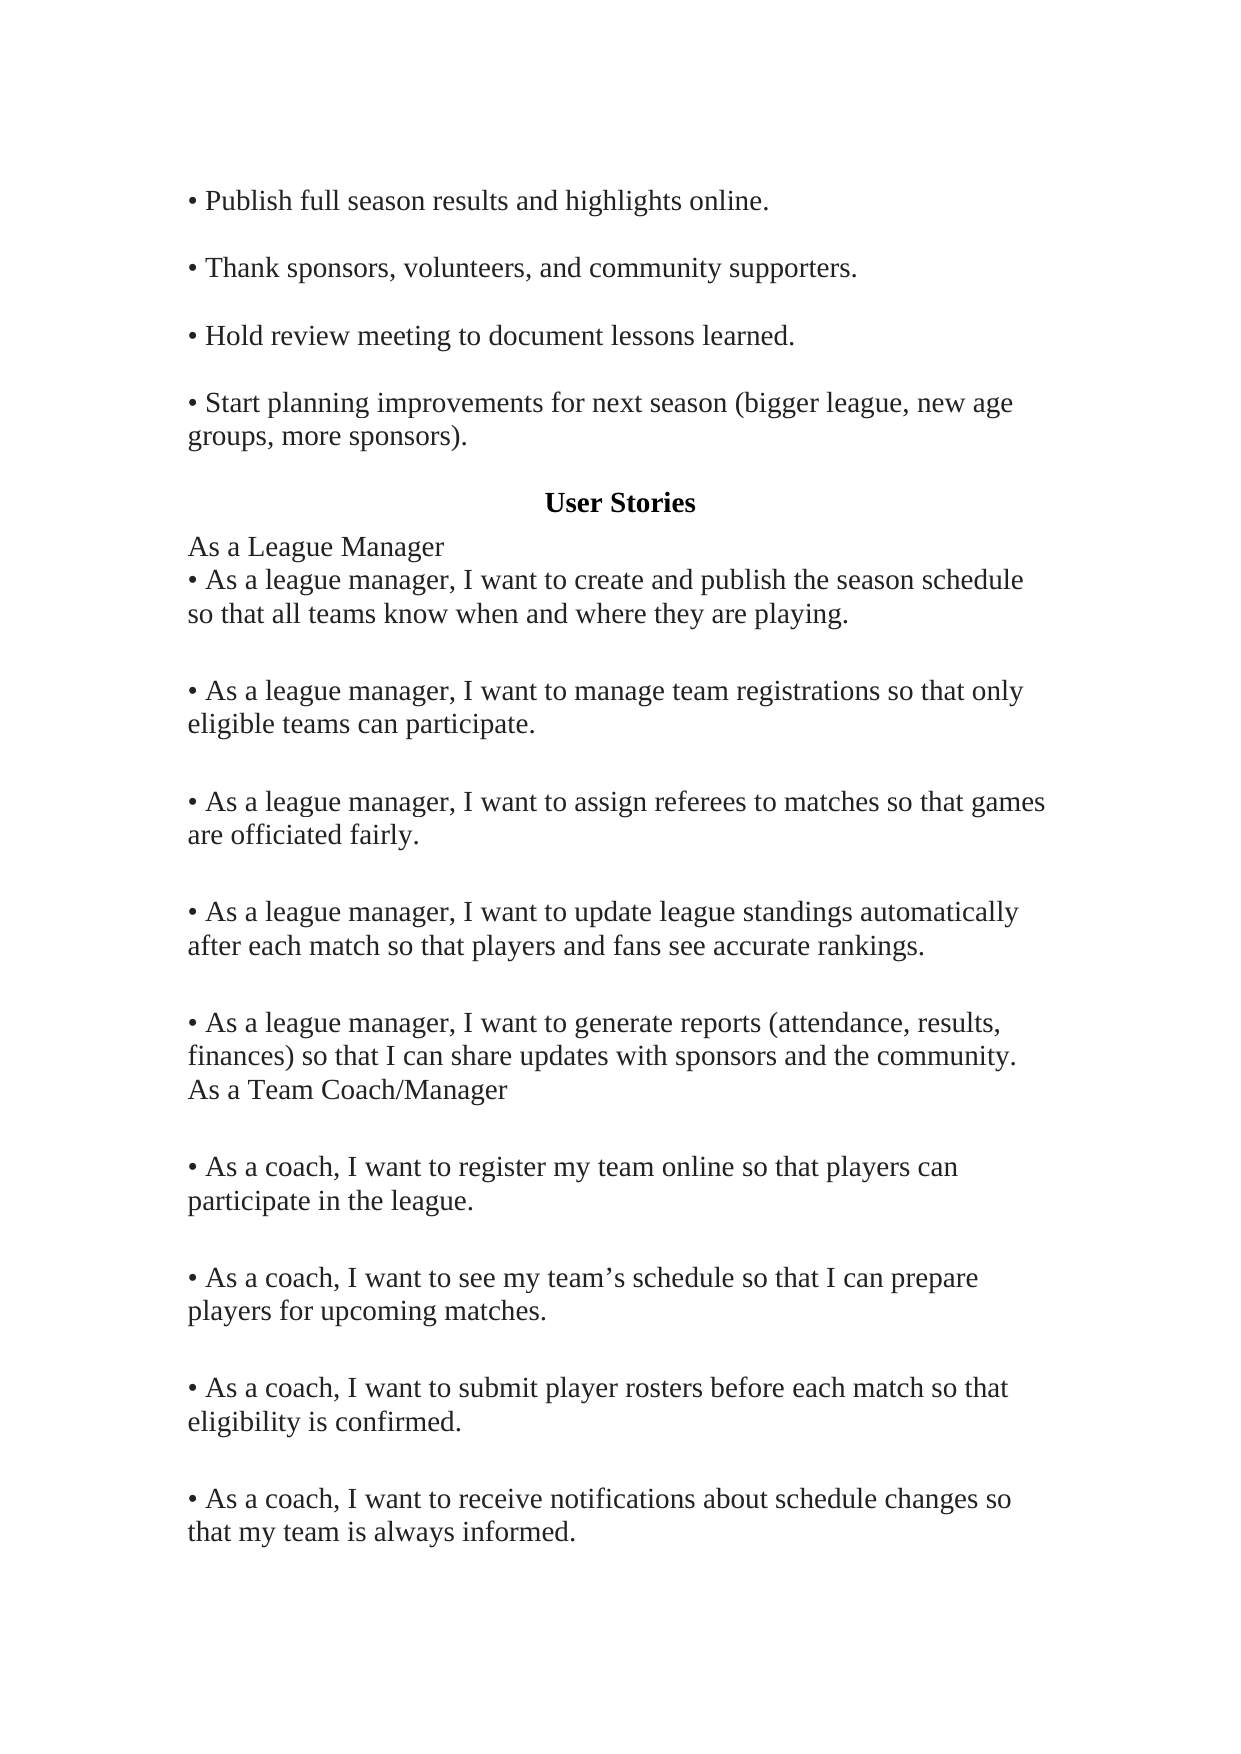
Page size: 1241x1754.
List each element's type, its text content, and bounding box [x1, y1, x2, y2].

text • As a coach, I want to receive notifications about schedule changes so that my team is always informed. [187, 1447, 1053, 1548]
text • As a league manager, I want to manage team registrations so that only eligible teams can participate. [187, 639, 1053, 740]
text • Hold review meeting to document lessons learned. [187, 284, 1053, 351]
text • As a league manager, I want to update league standings automatically after each match so that players and fans see accurate rankings. [187, 861, 1053, 961]
text • Publish full season results and highlights online. [187, 150, 1053, 217]
text User Stories [187, 485, 1053, 519]
text As a League Manager • As a league manager, I want to create and publish the season schedule so that all teams know when and where they are playing. [187, 529, 1053, 629]
text • As a league manager, I want to assign referees to matches so that games are officiated fairly. [187, 750, 1053, 851]
text • Thank sponsors, volunteers, and community supporters. [187, 217, 1053, 284]
text • As a coach, I want to register my team online so that players can participate in the league. [187, 1116, 1053, 1216]
text • As a coach, I want to see my team’s schedule so that I can prepare players for upcoming matches. [187, 1226, 1053, 1327]
text • Start planning improvements for next season (bigger league, new age groups, more sponsors). [187, 351, 1053, 452]
text • As a coach, I want to submit player rosters before each match so that eligibility is confirmed. [187, 1337, 1053, 1437]
text • As a league manager, I want to generate reports (attendance, results, finances) so that I can share updates with sponsors and the community. As a Team Coach/Manager [187, 971, 1053, 1106]
